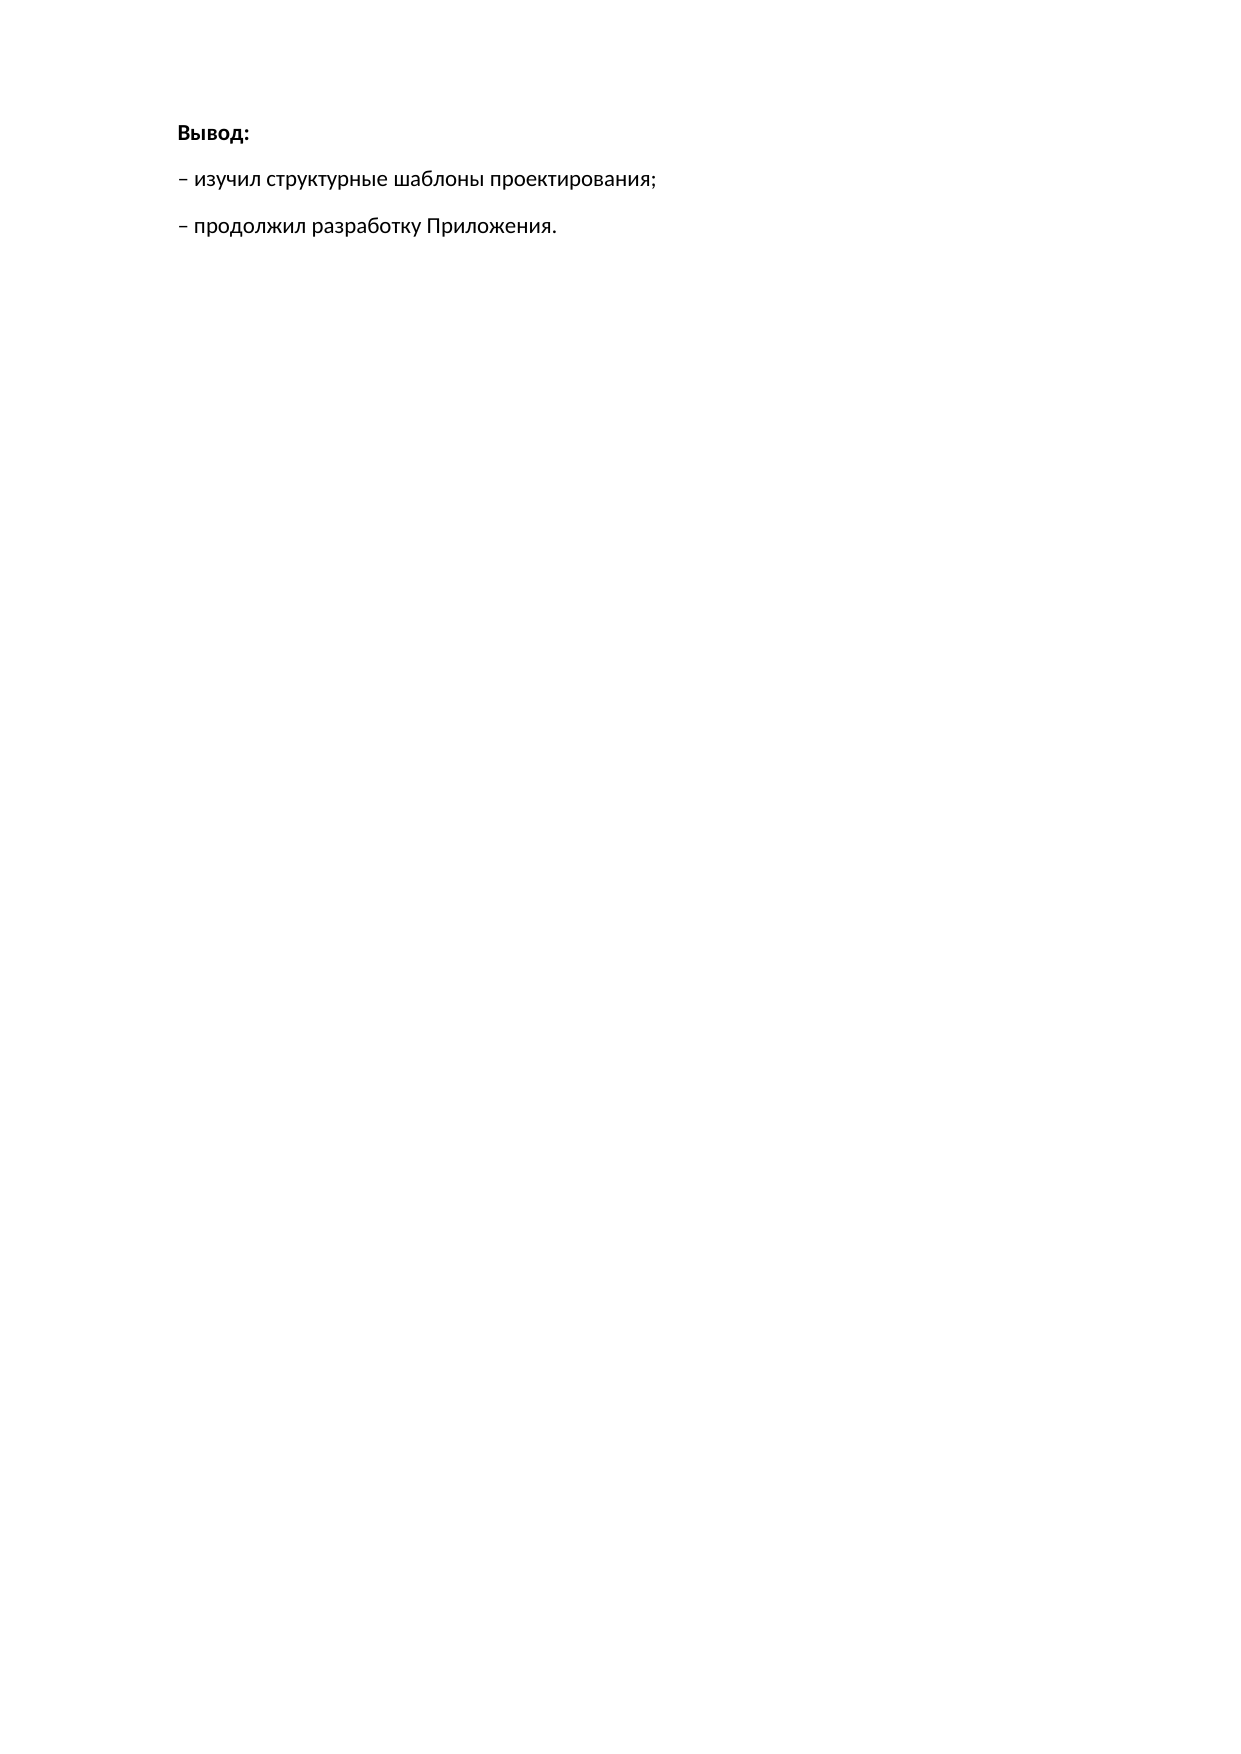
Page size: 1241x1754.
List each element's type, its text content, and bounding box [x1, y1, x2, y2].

text Вывод: [177, 118, 1152, 146]
text – продолжил разработку Приложения. [177, 211, 1152, 239]
text – изучил структурные шаблоны проектирования; [177, 164, 1152, 192]
